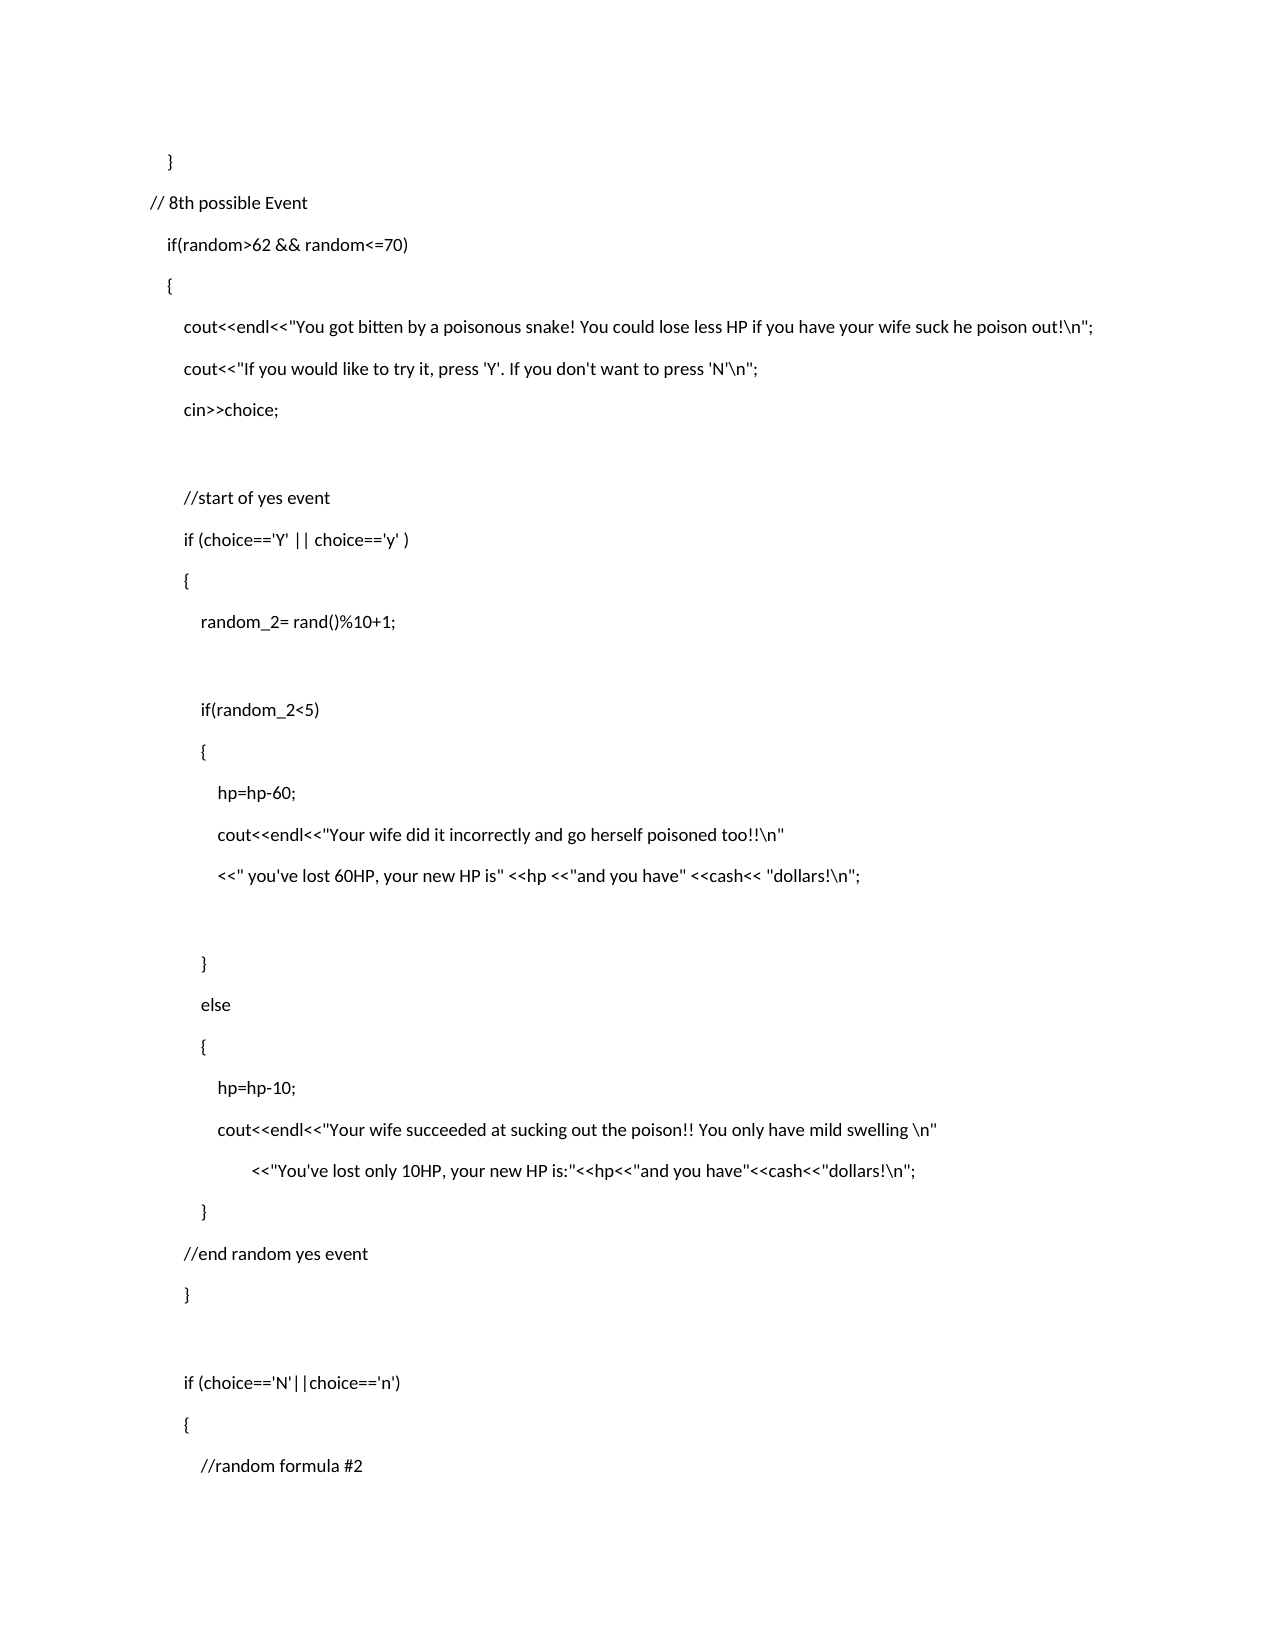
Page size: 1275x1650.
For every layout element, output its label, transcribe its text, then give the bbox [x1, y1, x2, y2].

text if(random_2<5) [150, 699, 1125, 722]
text if (choice=='Y' || choice=='y' ) [150, 528, 1125, 551]
text } [150, 952, 1125, 975]
text { [150, 274, 1125, 297]
text if (choice=='N'||choice=='n') [150, 1371, 1125, 1394]
text } [150, 1200, 1125, 1223]
text // 8th possible Event [150, 191, 1125, 214]
text { [150, 569, 1125, 592]
text random_2= rand()%10+1; [150, 610, 1125, 633]
text if(random>62 && random<=70) [150, 233, 1125, 256]
text <<"You've lost only 10HP, your new HP is:"<<hp<<"and you have"<<cash<<"dollars!\n"; [150, 1159, 1125, 1182]
text hp=hp-60; [150, 781, 1125, 804]
text cin>>choice; [150, 398, 1125, 421]
text { [150, 740, 1125, 763]
text } [150, 1283, 1125, 1306]
text cout<<endl<<"Your wife did it incorrectly and go herself poisoned too!!\n" [150, 823, 1125, 846]
text //start of yes event [150, 486, 1125, 509]
text cout<<endl<<"Your wife succeeded at sucking out the poison!! You only have mild swelling \n" [150, 1118, 1125, 1141]
text else [150, 994, 1125, 1017]
text //random formula #2 [150, 1454, 1125, 1477]
text <<" you've lost 60HP, your new HP is" <<hp <<"and you have" <<cash<< "dollars!\n"; [150, 864, 1125, 887]
text } [150, 150, 1125, 173]
text cout<<endl<<"You got bitten by a poisonous snake! You could lose less HP if you have your wife suck he poison out!\n"; [150, 315, 1125, 338]
text cout<<"If you would like to try it, press 'Y'. If you don't want to press 'N'\n"; [150, 357, 1125, 380]
text { [150, 1035, 1125, 1058]
text //end random yes event [150, 1242, 1125, 1265]
text { [150, 1413, 1125, 1436]
text hp=hp-10; [150, 1076, 1125, 1099]
